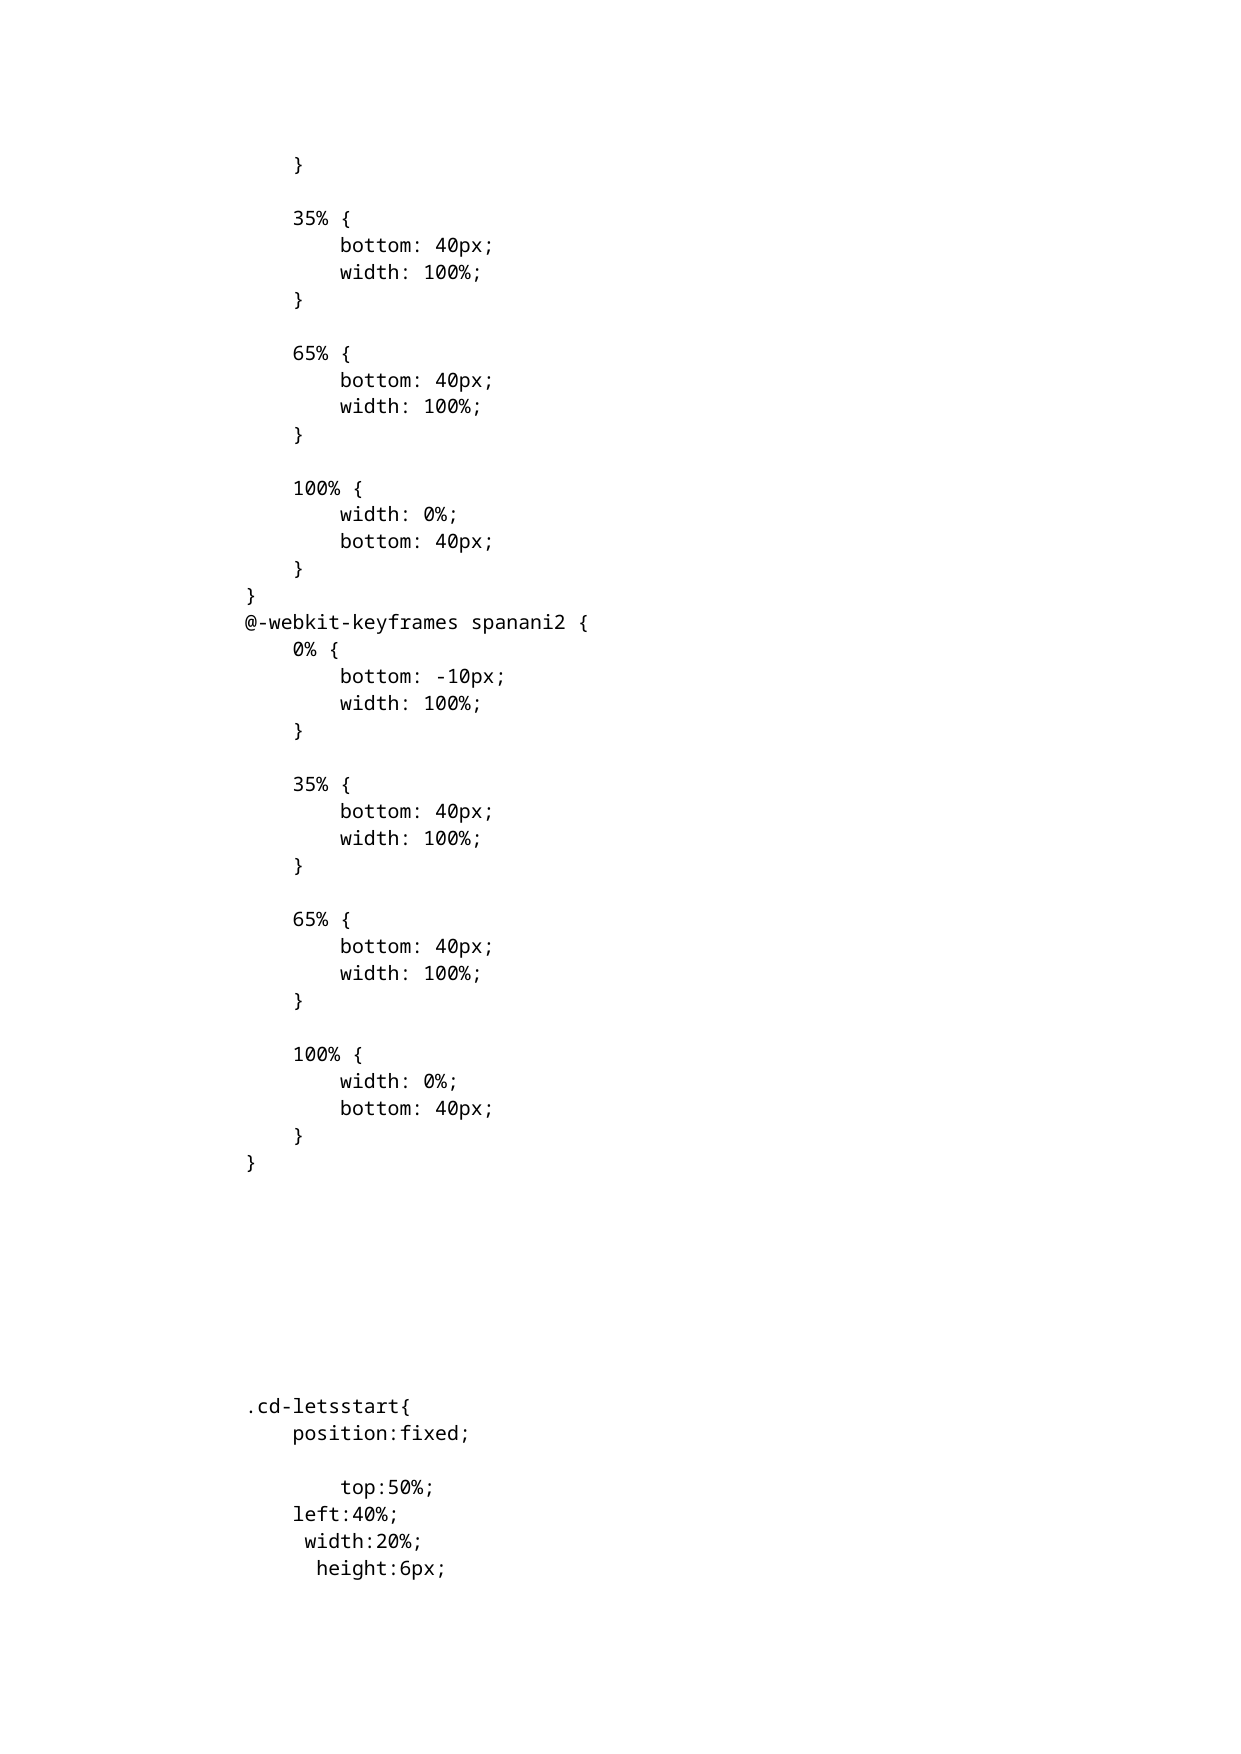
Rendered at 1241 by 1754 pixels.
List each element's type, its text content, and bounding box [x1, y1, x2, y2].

text .cd-letsstart{ [150, 1392, 1107, 1419]
text bottom: 40px; [150, 797, 1107, 824]
text 65% { [150, 905, 1107, 932]
text bottom: -10px; [150, 663, 1107, 689]
text height:6px; [150, 1554, 1107, 1581]
text } [150, 1121, 1107, 1148]
text } [150, 150, 1107, 177]
text bottom: 40px; [150, 366, 1107, 393]
text top:50%; [150, 1473, 1107, 1500]
text } [150, 420, 1107, 447]
text width: 0%; [150, 1067, 1107, 1094]
text } [150, 582, 1107, 609]
text bottom: 40px; [150, 528, 1107, 555]
text 100% { [150, 1040, 1107, 1067]
text width: 100%; [150, 689, 1107, 717]
text } [150, 555, 1107, 582]
text bottom: 40px; [150, 1094, 1107, 1121]
text width: 100%; [150, 824, 1107, 851]
text bottom: 40px; [150, 932, 1107, 959]
text } [150, 986, 1107, 1013]
text } [150, 1148, 1107, 1175]
text } [150, 851, 1107, 878]
text } [150, 285, 1107, 312]
text 35% { [150, 771, 1107, 797]
text width: 100%; [150, 959, 1107, 986]
text 65% { [150, 339, 1107, 366]
text } [150, 717, 1107, 743]
text width: 100%; [150, 393, 1107, 420]
text @-webkit-keyframes spanani2 { [150, 609, 1107, 636]
text 35% { [150, 204, 1107, 231]
text bottom: 40px; [150, 231, 1107, 258]
text width: 100%; [150, 258, 1107, 285]
text 100% { [150, 474, 1107, 501]
text width:20%; [150, 1527, 1107, 1554]
text 0% { [150, 636, 1107, 663]
text left:40%; [150, 1500, 1107, 1527]
text position:fixed; [150, 1419, 1107, 1446]
text width: 0%; [150, 501, 1107, 528]
